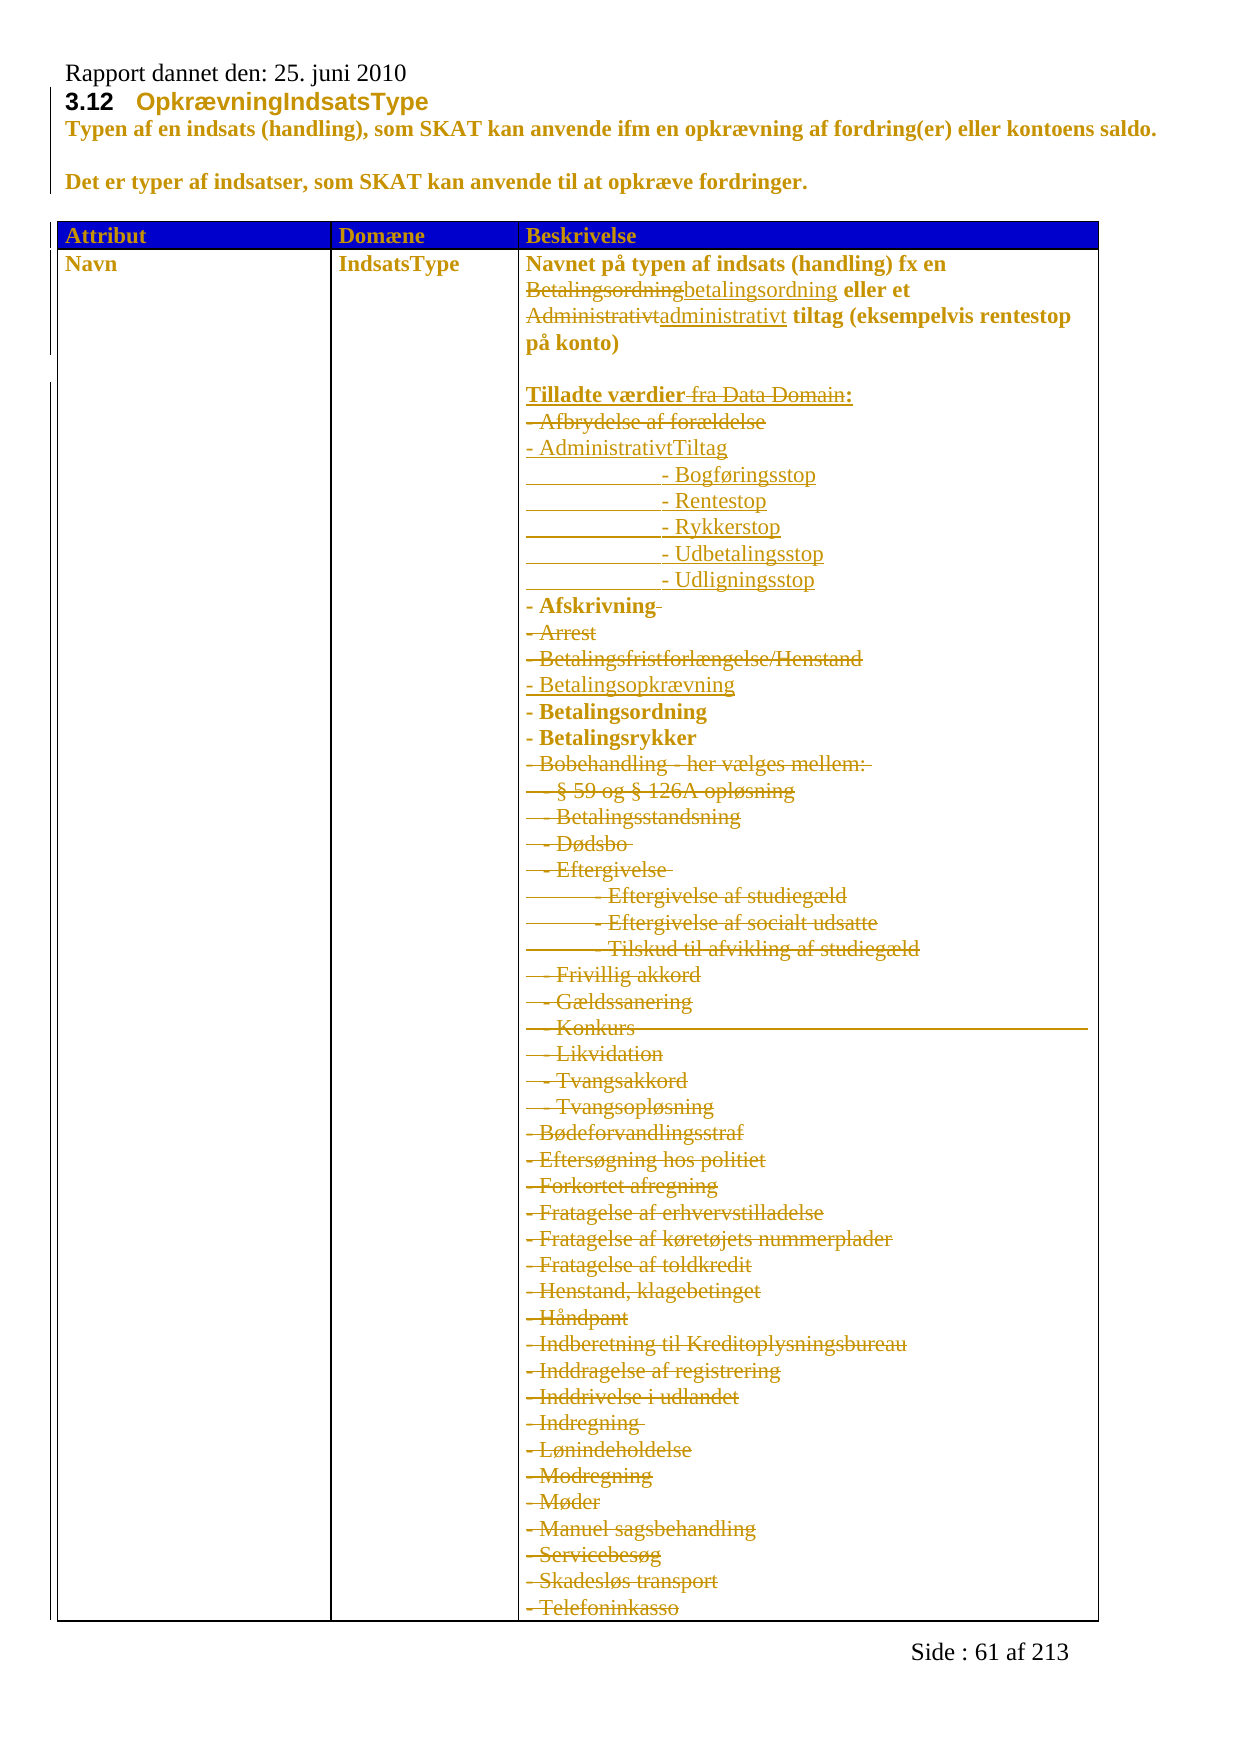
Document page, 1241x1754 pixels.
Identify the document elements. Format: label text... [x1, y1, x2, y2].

text Det er typer af indsatser, som SKAT kan anvende til at opkræve fordringer. [65, 168, 1181, 194]
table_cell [519, 250, 1098, 1620]
table_header Beskrivelse [519, 222, 1098, 248]
text Typen af en indsats (handling), som SKAT kan anvende ifm en opkrævning af fordring(er) eller kontoens saldo. [65, 115, 1181, 142]
table_header Attribut [58, 222, 330, 248]
table_cell Navn [58, 250, 330, 1620]
subtitle OpkrævningIndsatsType [65, 87, 1181, 115]
table_header Domæne [332, 222, 518, 248]
table_cell IndsatsType [332, 250, 518, 1620]
